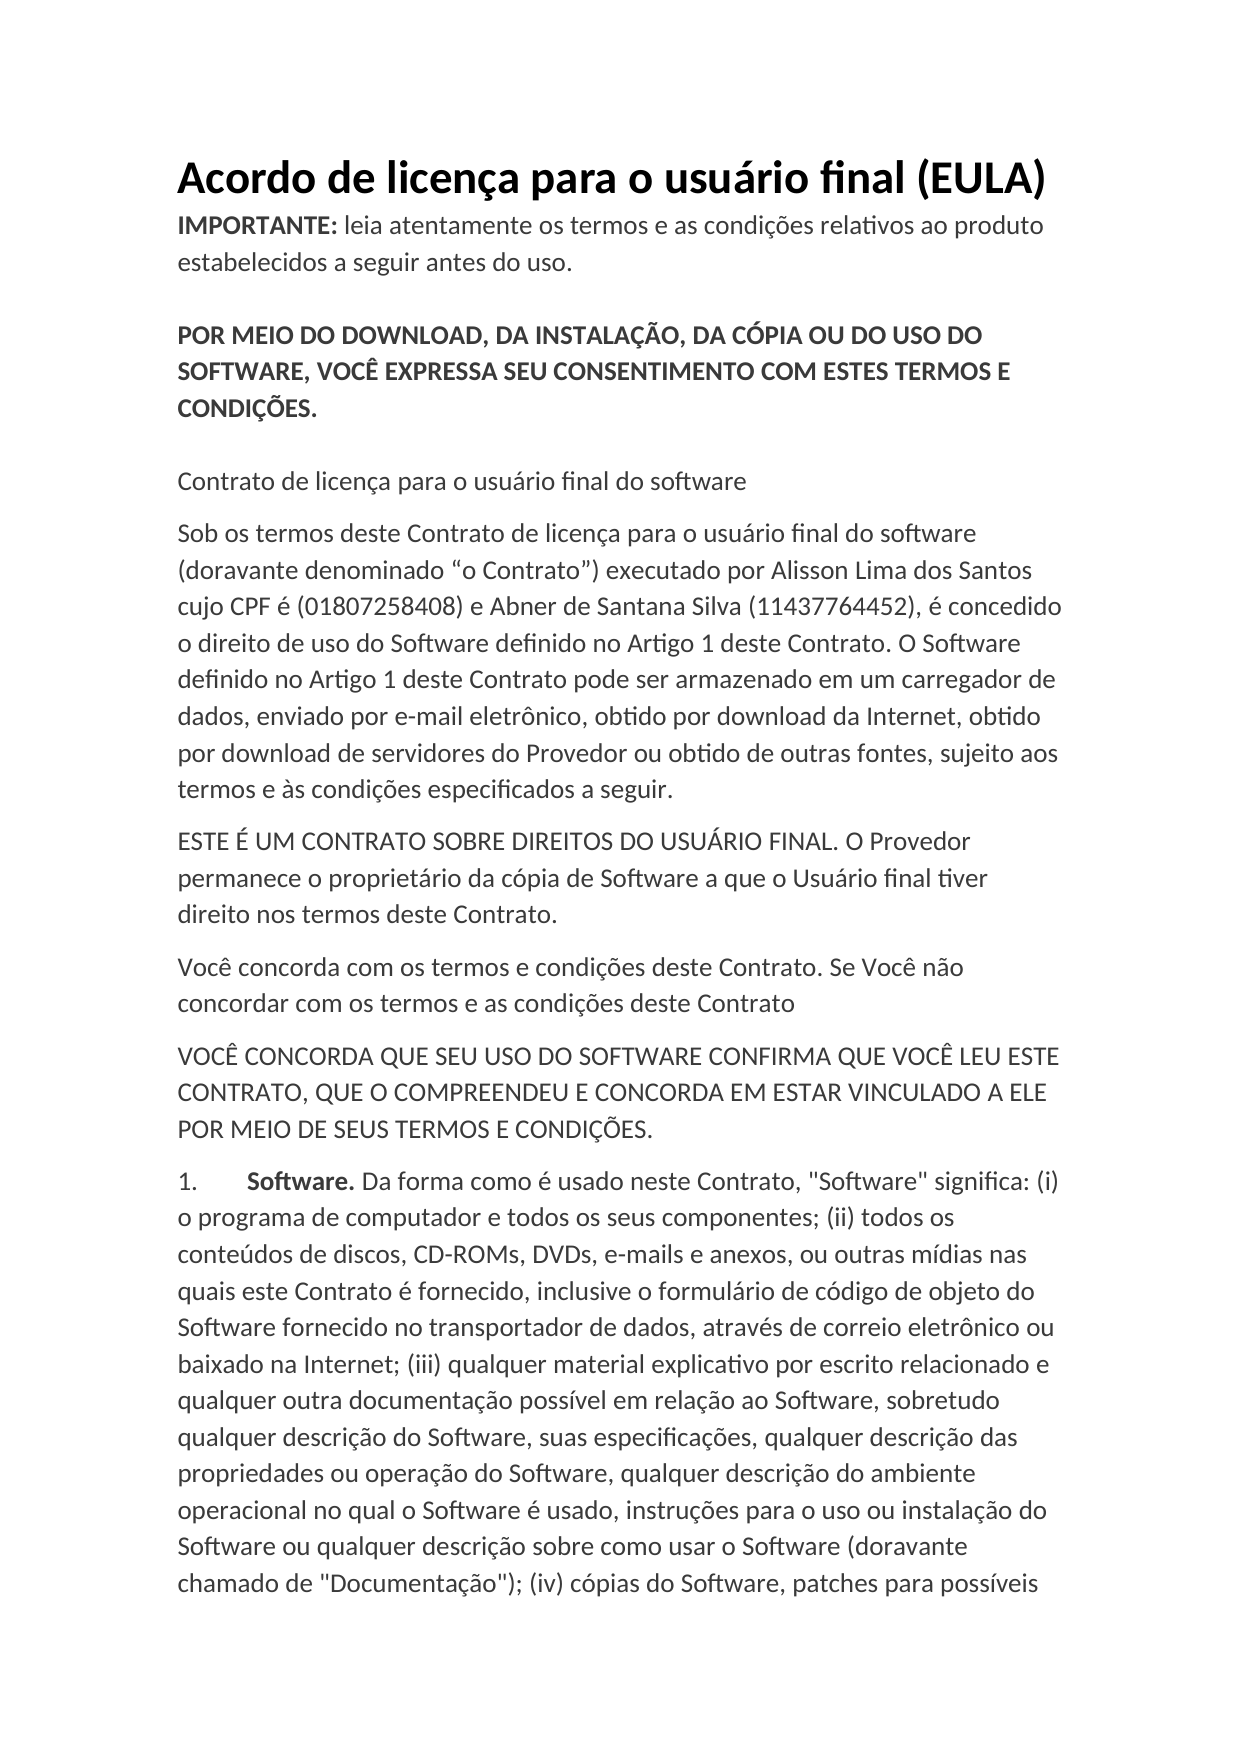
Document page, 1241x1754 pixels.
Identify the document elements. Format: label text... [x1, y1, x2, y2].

text Contrato de licença para o usuário final do software [177, 461, 1063, 497]
text Você concorda com os termos e condições deste Contrato. Se Você não concordar com os termos e as condições deste Contrato [177, 946, 1063, 1019]
text Acordo de licença para o usuário final (EULA) [177, 148, 1063, 205]
text VOCÊ CONCORDA QUE SEU USO DO SOFTWARE CONFIRMA QUE VOCÊ LEU ESTE CONTRATO, QUE O COMPREENDEU E CONCORDA EM ESTAR VINCULADO A ELE POR MEIO DE SEUS TERMOS E CONDIÇÕES. [177, 1035, 1063, 1145]
text ESTE É UM CONTRATO SOBRE DIREITOS DO USUÁRIO FINAL. O Provedor permanece o proprietário da cópia de Software a que o Usuário final tiver direito nos termos deste Contrato. [177, 821, 1063, 931]
text POR MEIO DO DOWNLOAD, DA INSTALAÇÃO, DA CÓPIA OU DO USO DO SOFTWARE, VOCÊ EXPRESSA SEU CONSENTIMENTO COM ESTES TERMOS E CONDIÇÕES. [177, 314, 1063, 424]
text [177, 1160, 1063, 1599]
text IMPORTANTE: leia atentamente os termos e as condições relativos ao produto estabelecidos a seguir antes do uso. [177, 205, 1063, 278]
text Sob os termos deste Contrato de licença para o usuário final do software (doravante denominado “o Contrato”) executado por Alisson Lima dos Santos cujo CPF é (01807258408) e Abner de Santana Silva (11437764452), é concedido o direito de uso do Software definido no Artigo 1 deste Contrato. O Software definido no Artigo 1 deste Contrato pode ser armazenado em um carregador de dados, enviado por e-mail eletrônico, obtido por download da Internet, obtido por download de servidores do Provedor ou obtido de outras fontes, sujeito aos termos e às condições especificados a seguir. [177, 513, 1063, 805]
